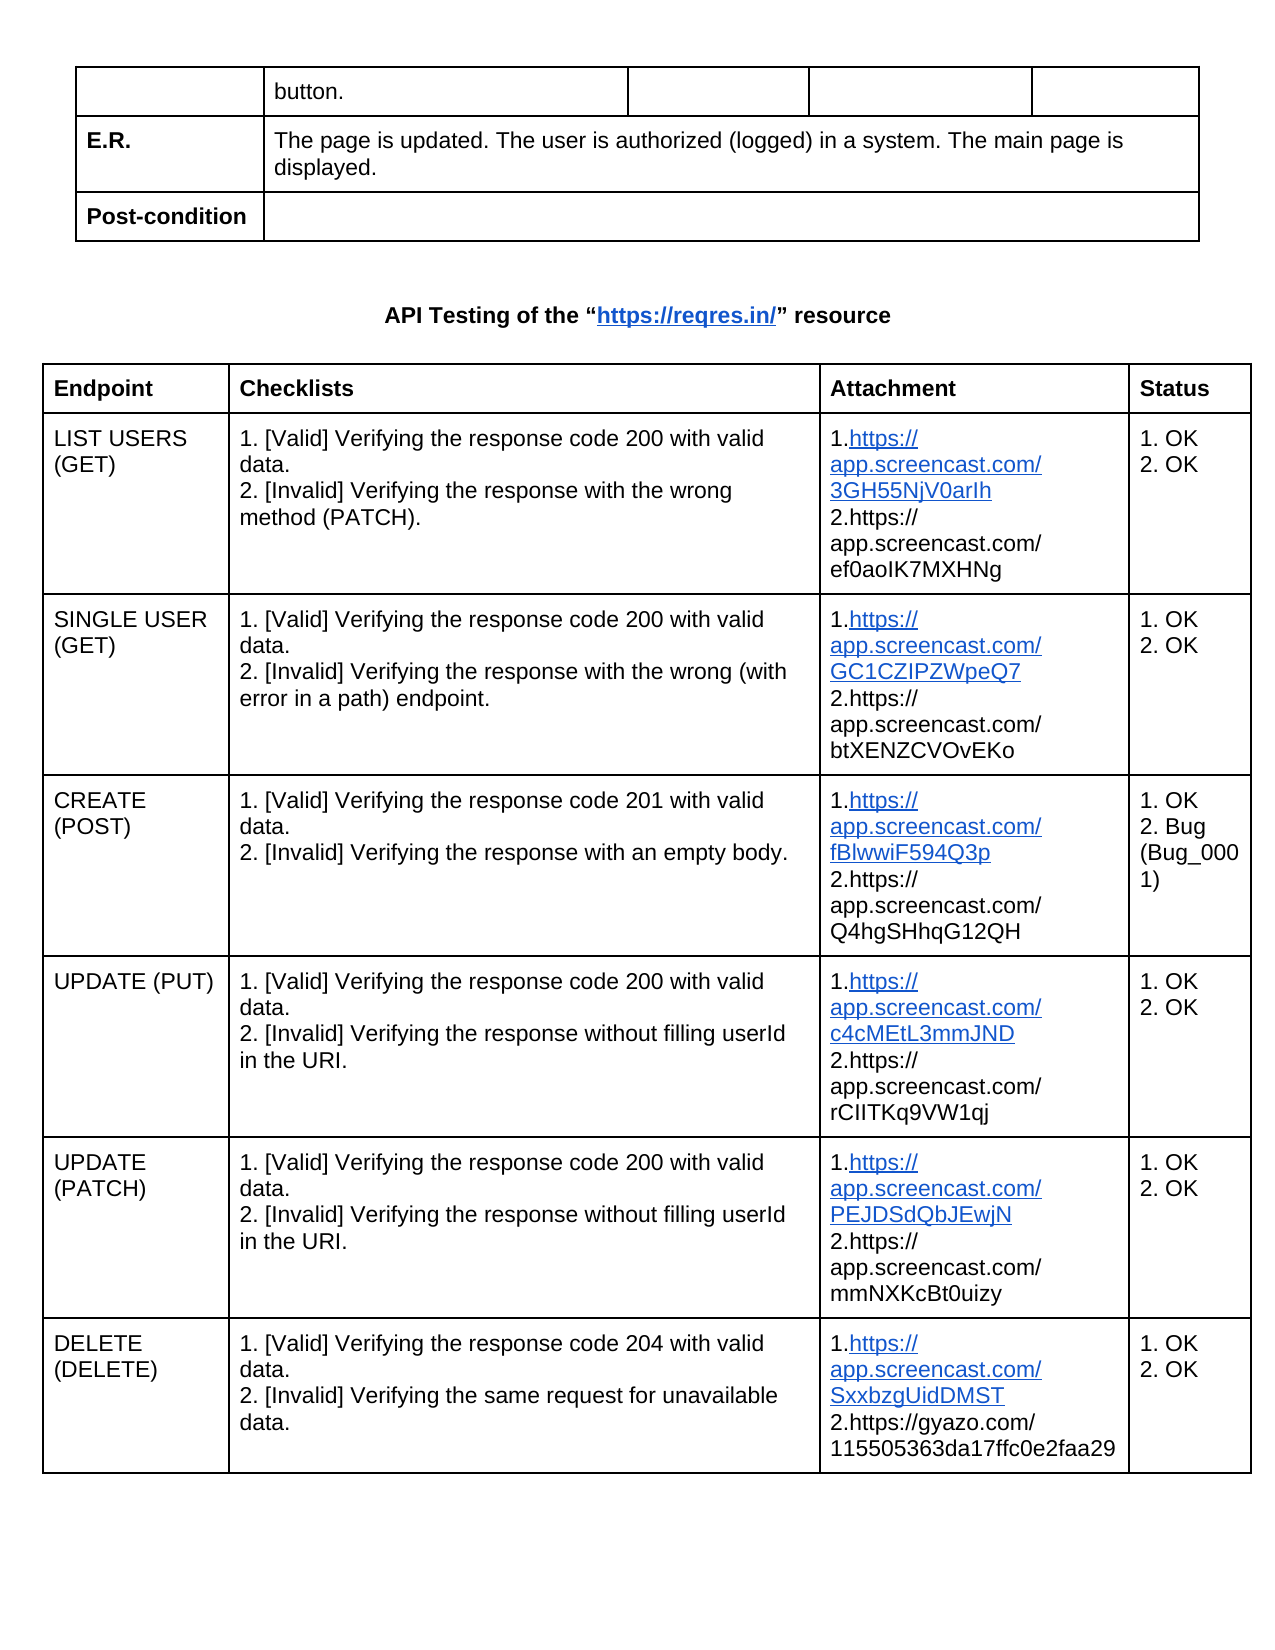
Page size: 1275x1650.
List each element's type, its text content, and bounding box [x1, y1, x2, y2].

table_cell 5 [77, 68, 263, 115]
table_cell 1. OK 2. OK [1130, 957, 1250, 1136]
table_cell 1.https://app.screencast.com/fBlwwiF594Q3p 2.https://app.screencast.com/Q4hgSHhqG12QH [821, 776, 1128, 955]
table_cell 1. [Valid] Verifying the response code 200 with valid data. 2. [Invalid] Verifying the response without filling userId in the URI. [230, 957, 819, 1136]
table_cell 1. OK 2. OK [1130, 595, 1250, 774]
table_cell 1. [Valid] Verifying the response code 200 with valid data. 2. [Invalid] Verifying the response with the wrong method (PATCH). [230, 414, 819, 593]
table_cell 1. OK 2. Bug (Bug_0001) [1130, 776, 1250, 955]
table_cell E.R. [77, 117, 263, 191]
text API Testing of the “https://reqres.in/” resource [150, 302, 1125, 329]
table_cell UPDATE (PUT) [44, 957, 228, 1136]
table_cell DELETE (DELETE) [44, 1319, 228, 1472]
table_cell Post-condition [77, 193, 263, 240]
table_cell LIST USERS (GET) [44, 414, 228, 593]
table_cell 1. OK 2. OK [1130, 1138, 1250, 1317]
table_cell UPDATE (PATCH) [44, 1138, 228, 1317]
table_cell 1.https://app.screencast.com/3GH55NjV0arIh 2.https://app.screencast.com/ef0aoIK7MXHNg [821, 414, 1128, 593]
table_header Status [1130, 365, 1250, 412]
table_cell [265, 193, 1198, 240]
table_cell 1.https://app.screencast.com/GC1CZIPZWpeQ7 2.https://app.screencast.com/btXENZCVOvEKo [821, 595, 1128, 774]
table_cell 1. [Valid] Verifying the response code 200 with valid data. 2. [Invalid] Verifying the response without filling userId in the URI. [230, 1138, 819, 1317]
table_cell [810, 68, 1031, 115]
table_cell 1. [Valid] Verifying the response code 201 with valid data. 2. [Invalid] Verifying the response with an empty body. [230, 776, 819, 955]
table_cell 1. OK 2. OK [1130, 414, 1250, 593]
table_cell CREATE (POST) [44, 776, 228, 955]
table_cell 1.https://app.screencast.com/PEJDSdQbJEwjN 2.https://app.screencast.com/mmNXKcBt0uizy [821, 1138, 1128, 1317]
table_cell 1. [Valid] Verifying the response code 200 with valid data. 2. [Invalid] Verifying the response with the wrong (with error in a path) endpoint. [230, 595, 819, 774]
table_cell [230, 1319, 819, 1472]
table_cell [629, 68, 808, 115]
table_cell The page is updated. The user is authorized (logged) in a system. The main page is displayed. [265, 117, 1198, 191]
table_cell SINGLE USER (GET) [44, 595, 228, 774]
table_cell [1033, 68, 1198, 115]
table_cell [265, 68, 627, 115]
table_header Attachment [821, 365, 1128, 412]
table_cell 1. OK 2. OK [1130, 1319, 1250, 1472]
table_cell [821, 1319, 1128, 1472]
table_header Checklists [230, 365, 819, 412]
table_cell 1.https://app.screencast.com/c4cMEtL3mmJND 2.https://app.screencast.com/rCIITKq9VW1qj [821, 957, 1128, 1136]
table_header Endpoint [44, 365, 228, 412]
